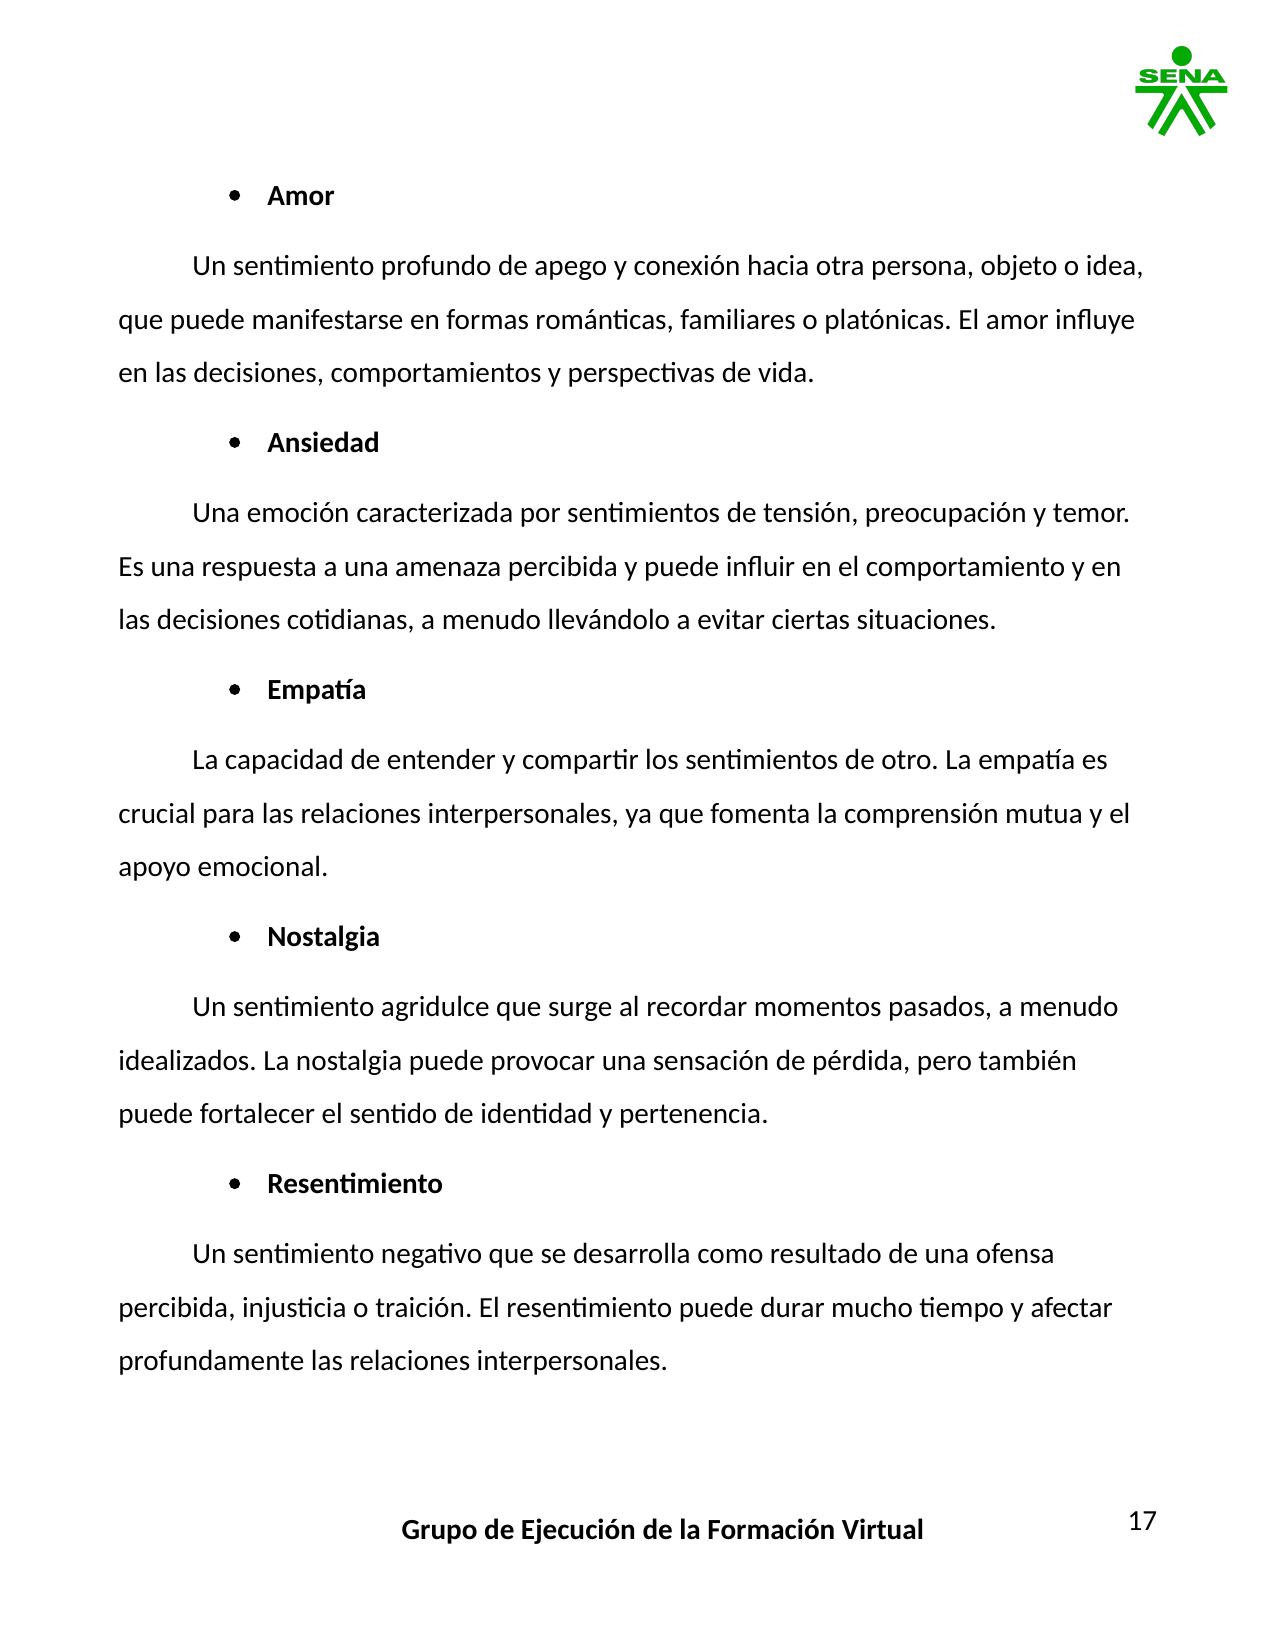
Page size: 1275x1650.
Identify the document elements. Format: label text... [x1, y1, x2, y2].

text La capacidad de entender y compartir los sentimientos de otro. La empatía es crucial para las relaciones interpersonales, ya que fomenta la comprensión mutua y el apoyo emocional. [118, 741, 1157, 884]
list Amor [229, 177, 1157, 213]
text Un sentimiento profundo de apego y conexión hacia otra persona, objeto o idea, que puede manifestarse en formas románticas, familiares o platónicas. El amor influye en las decisiones, comportamientos y perspectivas de vida. [118, 247, 1157, 390]
list Nostalgia [229, 918, 1157, 954]
text Un sentimiento negativo que se desarrolla como resultado de una ofensa percibida, injusticia o traición. El resentimiento puede durar mucho tiempo y afectar profundamente las relaciones interpersonales. [118, 1236, 1157, 1378]
text Un sentimiento agridulce que surge al recordar momentos pasados, a menudo idealizados. La nostalgia puede provocar una sensación de pérdida, pero también puede fortalecer el sentido de identidad y pertenencia. [118, 988, 1157, 1131]
list Ansiedad [229, 424, 1157, 460]
list Empatía [229, 671, 1157, 707]
picture [1135, 46, 1228, 136]
list Resentimiento [229, 1166, 1157, 1201]
